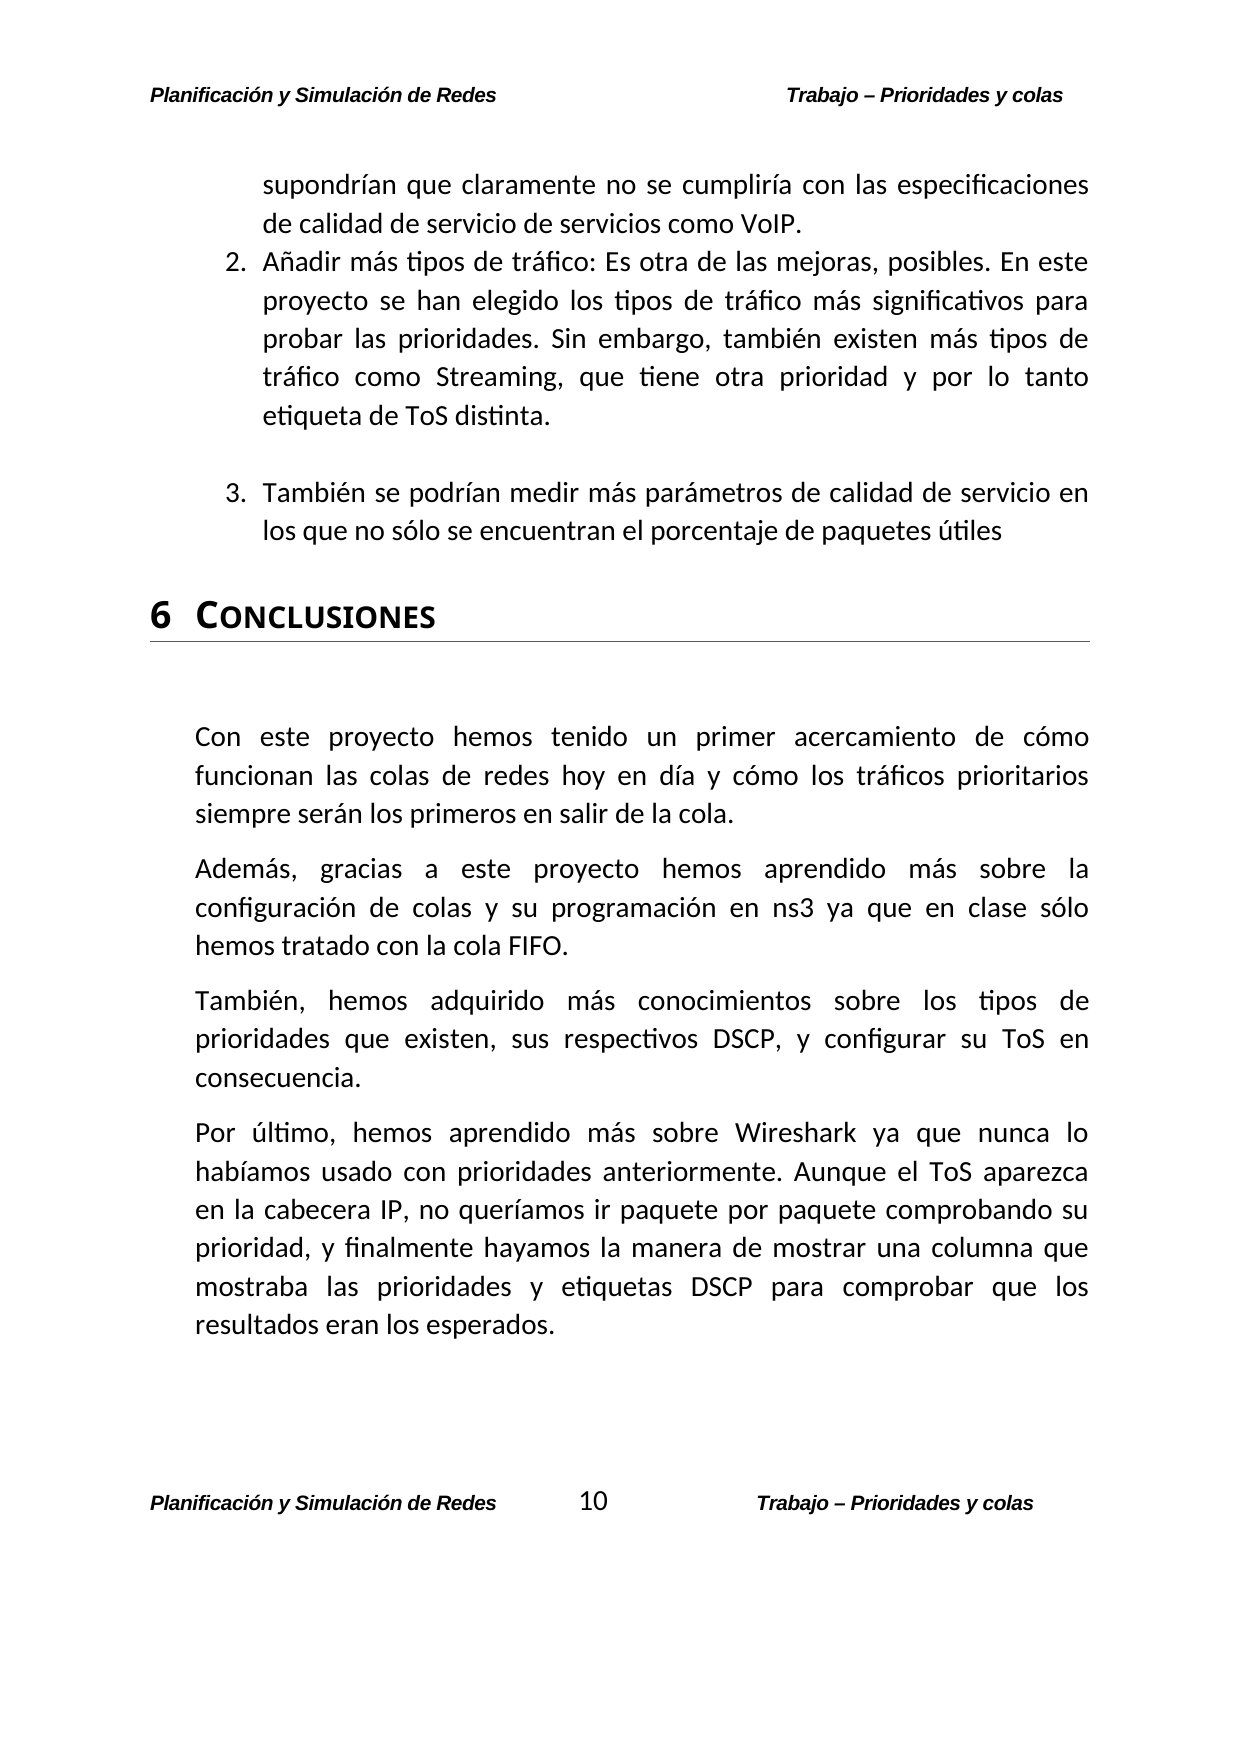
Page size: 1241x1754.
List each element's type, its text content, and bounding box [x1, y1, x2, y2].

text Por último, hemos aprendido más sobre Wireshark ya que nunca lo habíamos usado con prioridades anteriormente. Aunque el ToS aparezca en la cabecera IP, no queríamos ir paquete por paquete comprobando su prioridad, y finalmente hayamos la manera de mostrar una columna que mostraba las prioridades y etiquetas DSCP para comprobar que los resultados eran los esperados. [195, 1114, 1090, 1342]
subtitle Conclusiones [150, 588, 1090, 641]
list Añadir más tipos de tráfico: Es otra de las mejoras, posibles. En este proyecto se han elegido los tipos de tráfico más significativos para probar las prioridades. Sin embargo, también existen más tipos de tráfico como Streaming, que tiene otra prioridad y por lo tanto etiqueta de ToS distinta. [225, 243, 1090, 433]
text También, hemos adquirido más conocimientos sobre los tipos de prioridades que existen, sus respectivos DSCP, y configurar su ToS en consecuencia. [195, 982, 1090, 1095]
list También se podrían medir más parámetros de calidad de servicio en los que no sólo se encuentran el porcentaje de paquetes útiles [225, 474, 1090, 548]
text Con este proyecto hemos tenido un primer acercamiento de cómo funcionan las colas de redes hoy en día y cómo los tráficos prioritarios siempre serán los primeros en salir de la cola. [195, 718, 1090, 831]
text Además, gracias a este proyecto hemos aprendido más sobre la configuración de colas y su programación en ns3 ya que en clase sólo hemos tratado con la cola FIFO. [195, 850, 1090, 963]
